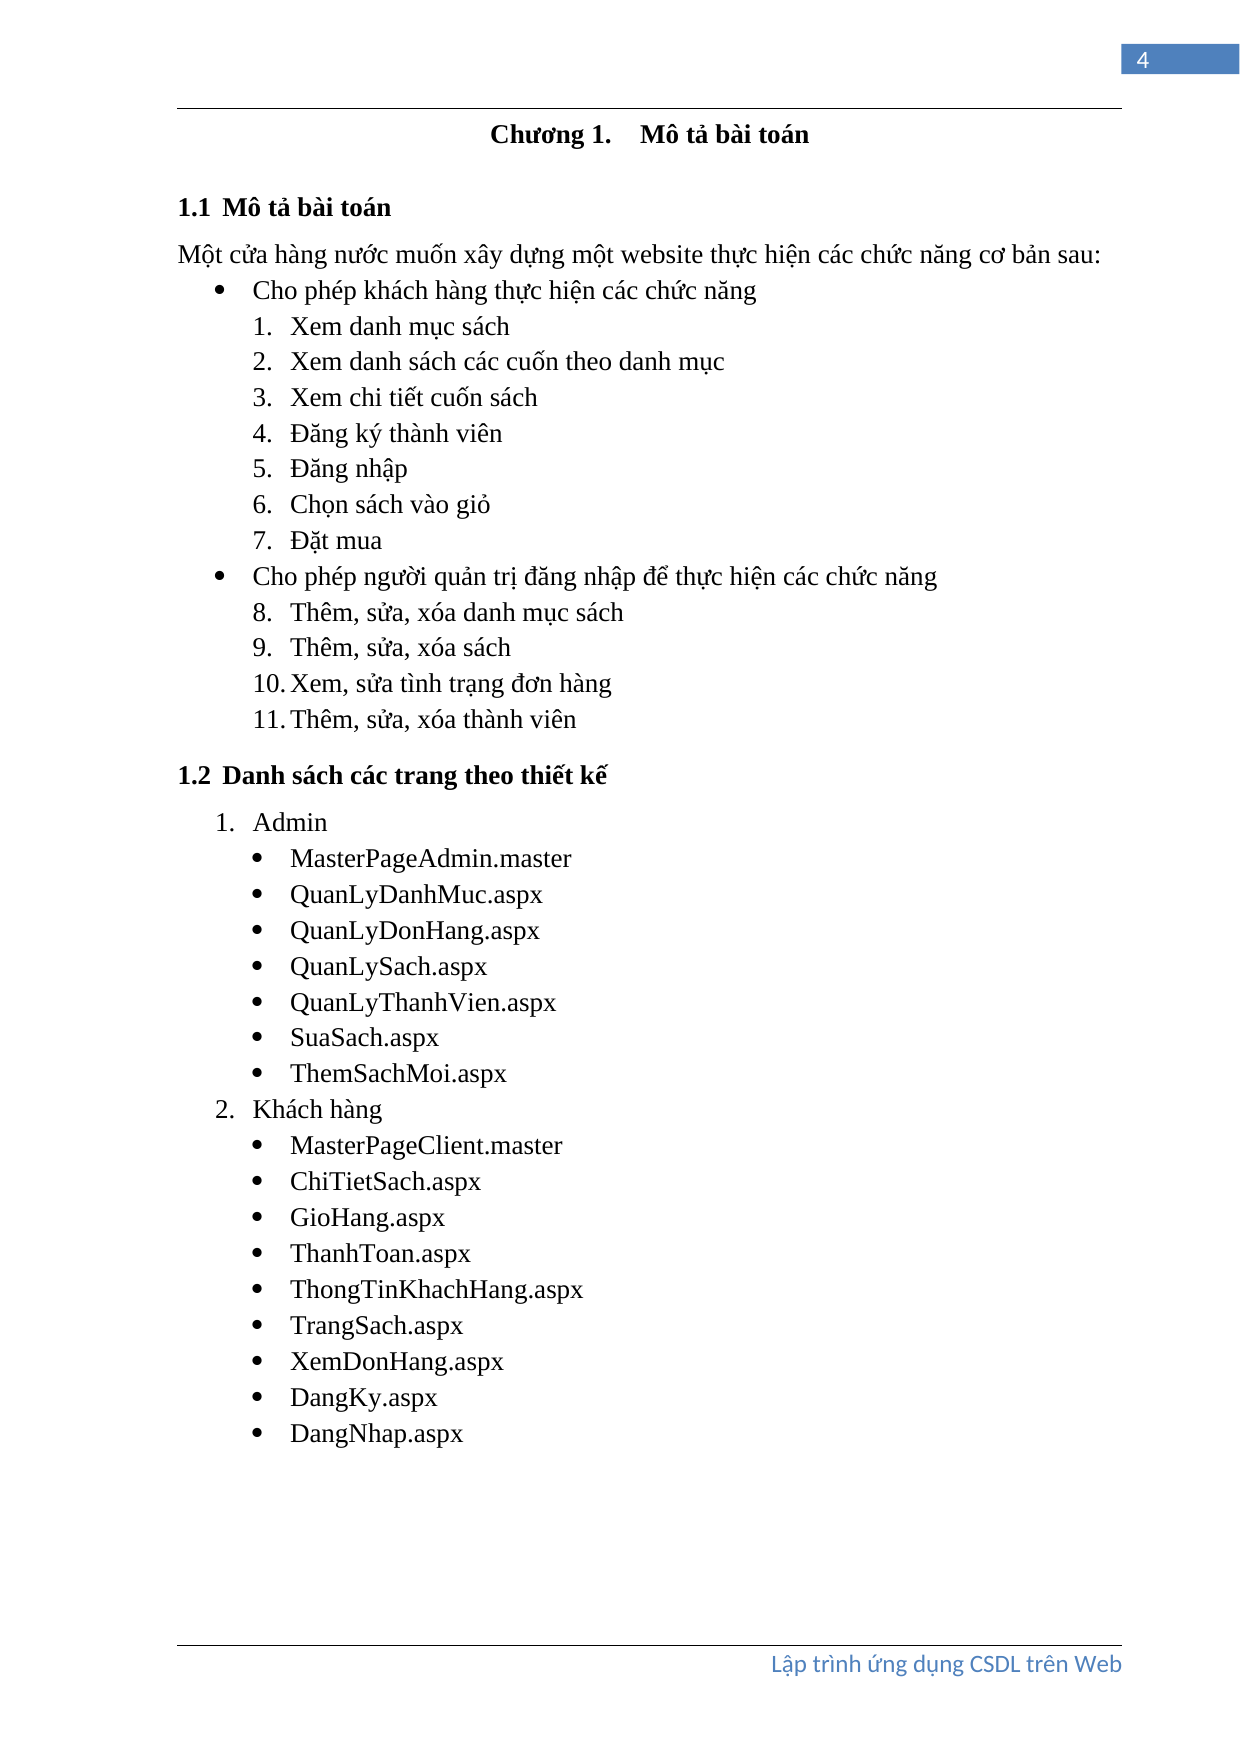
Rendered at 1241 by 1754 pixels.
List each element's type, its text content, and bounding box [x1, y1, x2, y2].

list Xem danh mục sách [252, 310, 1122, 341]
list GioHang.aspx [252, 1201, 1122, 1232]
list MasterPageAdmin.master [252, 842, 1122, 873]
list ThemSachMoi.aspx [252, 1057, 1122, 1089]
subtitle Danh sách các trang theo thiết kế [177, 759, 1122, 791]
list QuanLySach.aspx [252, 950, 1122, 981]
list QuanLyDonHang.aspx [252, 914, 1122, 945]
list Cho phép khách hàng thực hiện các chức năng [215, 274, 1122, 305]
list DangKy.aspx [252, 1381, 1122, 1412]
list MasterPageClient.master [252, 1129, 1122, 1160]
list QuanLyThanhVien.aspx [252, 986, 1122, 1017]
list SuaSach.aspx [252, 1022, 1122, 1053]
list Đăng ký thành viên [252, 417, 1122, 448]
list Khách hàng [215, 1093, 1122, 1124]
list ThongTinKhachHang.aspx [252, 1273, 1122, 1304]
list Xem, sửa tình trạng đơn hàng [252, 667, 1122, 698]
list Đặt mua [252, 524, 1122, 555]
list Chọn sách vào giỏ [252, 488, 1122, 519]
list TrangSach.aspx [252, 1309, 1122, 1340]
list Đăng nhập [252, 453, 1122, 484]
list Xem chi tiết cuốn sách [252, 381, 1122, 412]
list DangNhap.aspx [252, 1417, 1122, 1448]
list Thêm, sửa, xóa thành viên [252, 703, 1122, 734]
list Cho phép người quản trị đăng nhập để thực hiện các chức năng [215, 560, 1122, 591]
list ThanhToan.aspx [252, 1237, 1122, 1268]
list ChiTietSach.aspx [252, 1165, 1122, 1196]
list Thêm, sửa, xóa danh mục sách [252, 596, 1122, 627]
subtitle Mô tả bài toán [177, 191, 1122, 222]
list Thêm, sửa, xóa sách [252, 631, 1122, 663]
list Xem danh sách các cuốn theo danh mục [252, 345, 1122, 377]
list QuanLyDanhMuc.aspx [252, 878, 1122, 909]
list XemDonHang.aspx [252, 1345, 1122, 1376]
subtitle Mô tả bài toán [177, 118, 1122, 149]
text Một cửa hàng nước muốn xây dựng một website thực hiện các chức năng cơ bản sau: [177, 238, 1122, 269]
list Admin [215, 806, 1122, 837]
